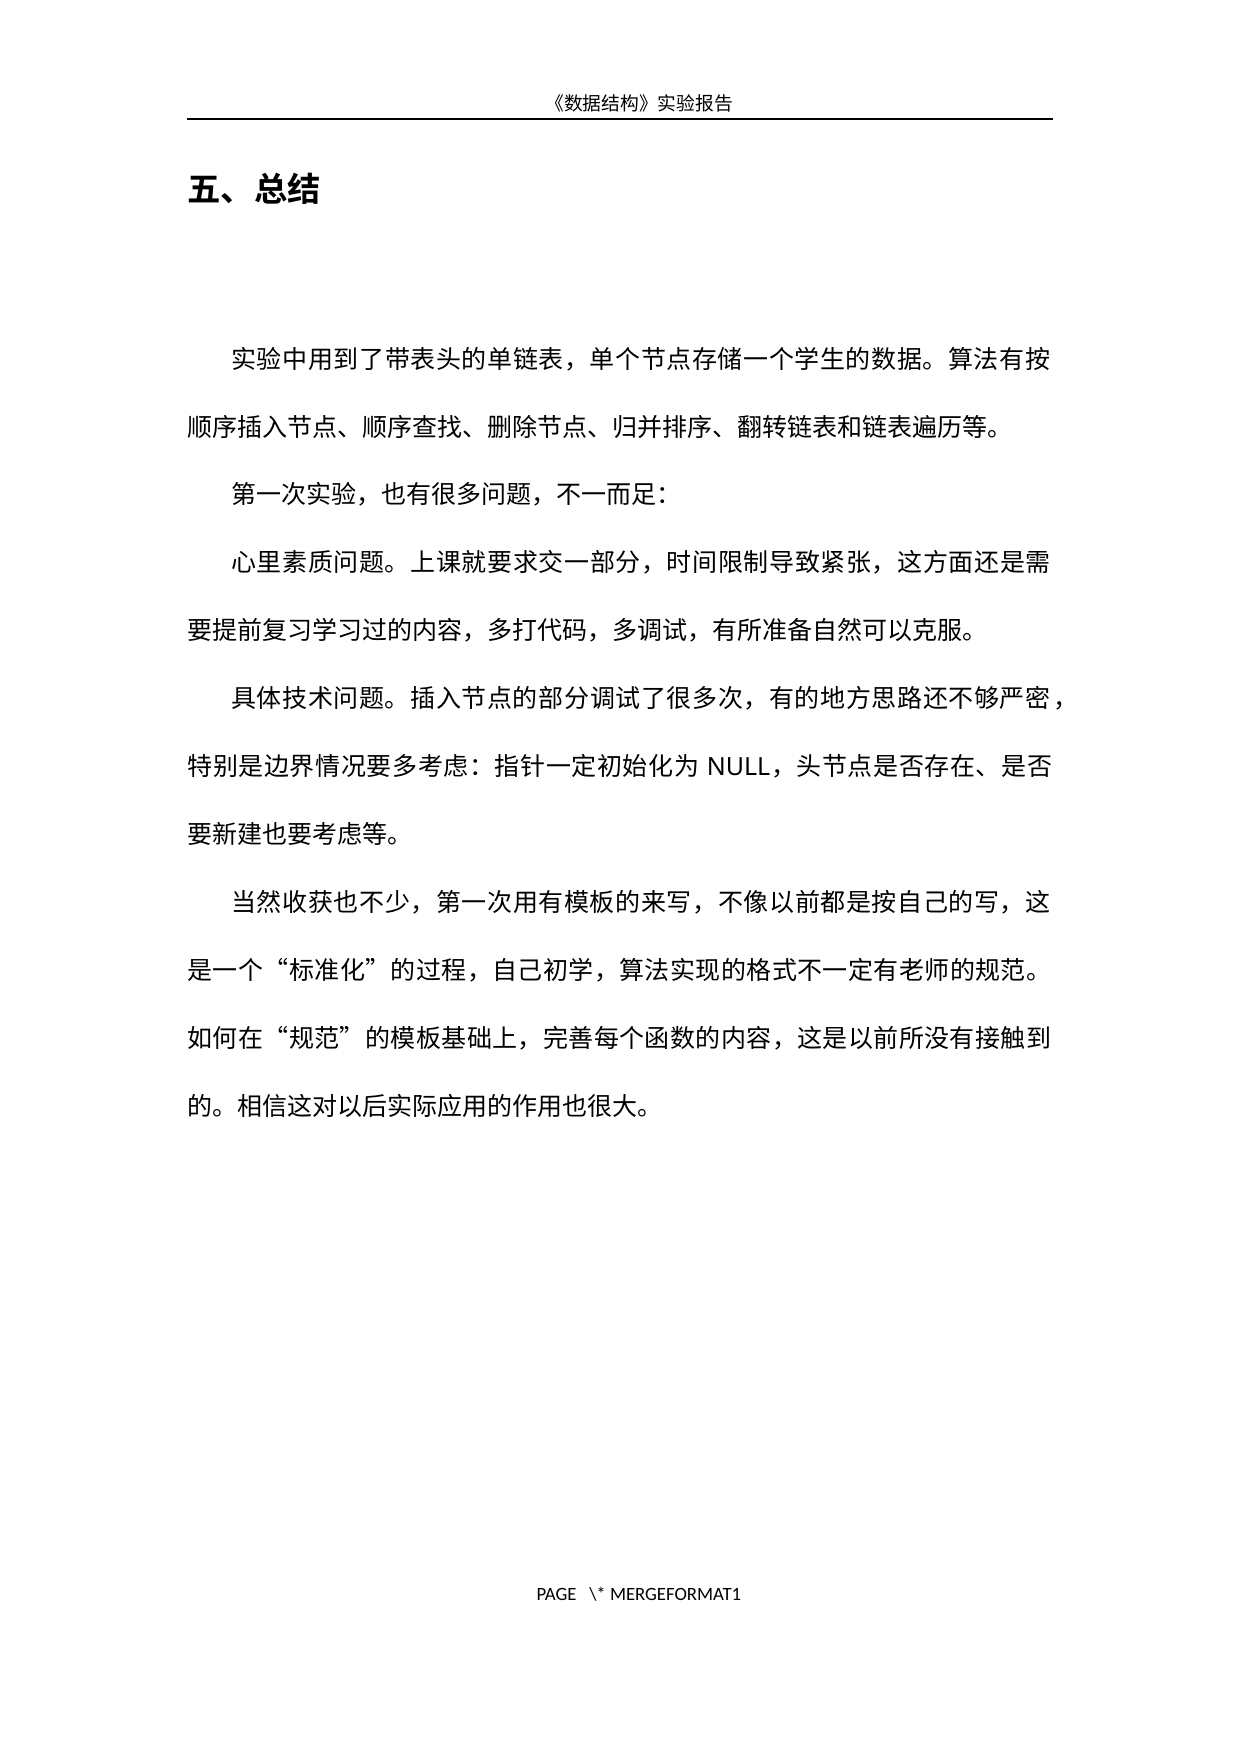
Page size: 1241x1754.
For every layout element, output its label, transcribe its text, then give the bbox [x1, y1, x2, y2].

text 当然收获也不少，第一次用有模板的来写，不像以前都是按自己的写，这是一个“标准化”的过程，自己初学，算法实现的格式不一定有老师的规范。如何在“规范”的模板基础上，完善每个函数的内容，这是以前所没有接触到的。相信这对以后实际应用的作用也很大。 [187, 867, 1053, 1138]
text 实验中用到了带表头的单链表，单个节点存储一个学生的数据。算法有按顺序插入节点、顺序查找、删除节点、归并排序、翻转链表和链表遍历等。 [187, 323, 1053, 459]
text 心里素质问题。上课就要求交一部分，时间限制导致紧张，这方面还是需要提前复习学习过的内容，多打代码，多调试，有所准备自然可以克服。 [187, 527, 1053, 663]
text 第一次实验，也有很多问题，不一而足： [187, 459, 1053, 527]
subtitle 五、总结 [187, 153, 1053, 221]
text 具体技术问题。插入节点的部分调试了很多次，有的地方思路还不够严密，特别是边界情况要多考虑：指针一定初始化为NULL，头节点是否存在、是否要新建也要考虑等。 [187, 663, 1053, 867]
